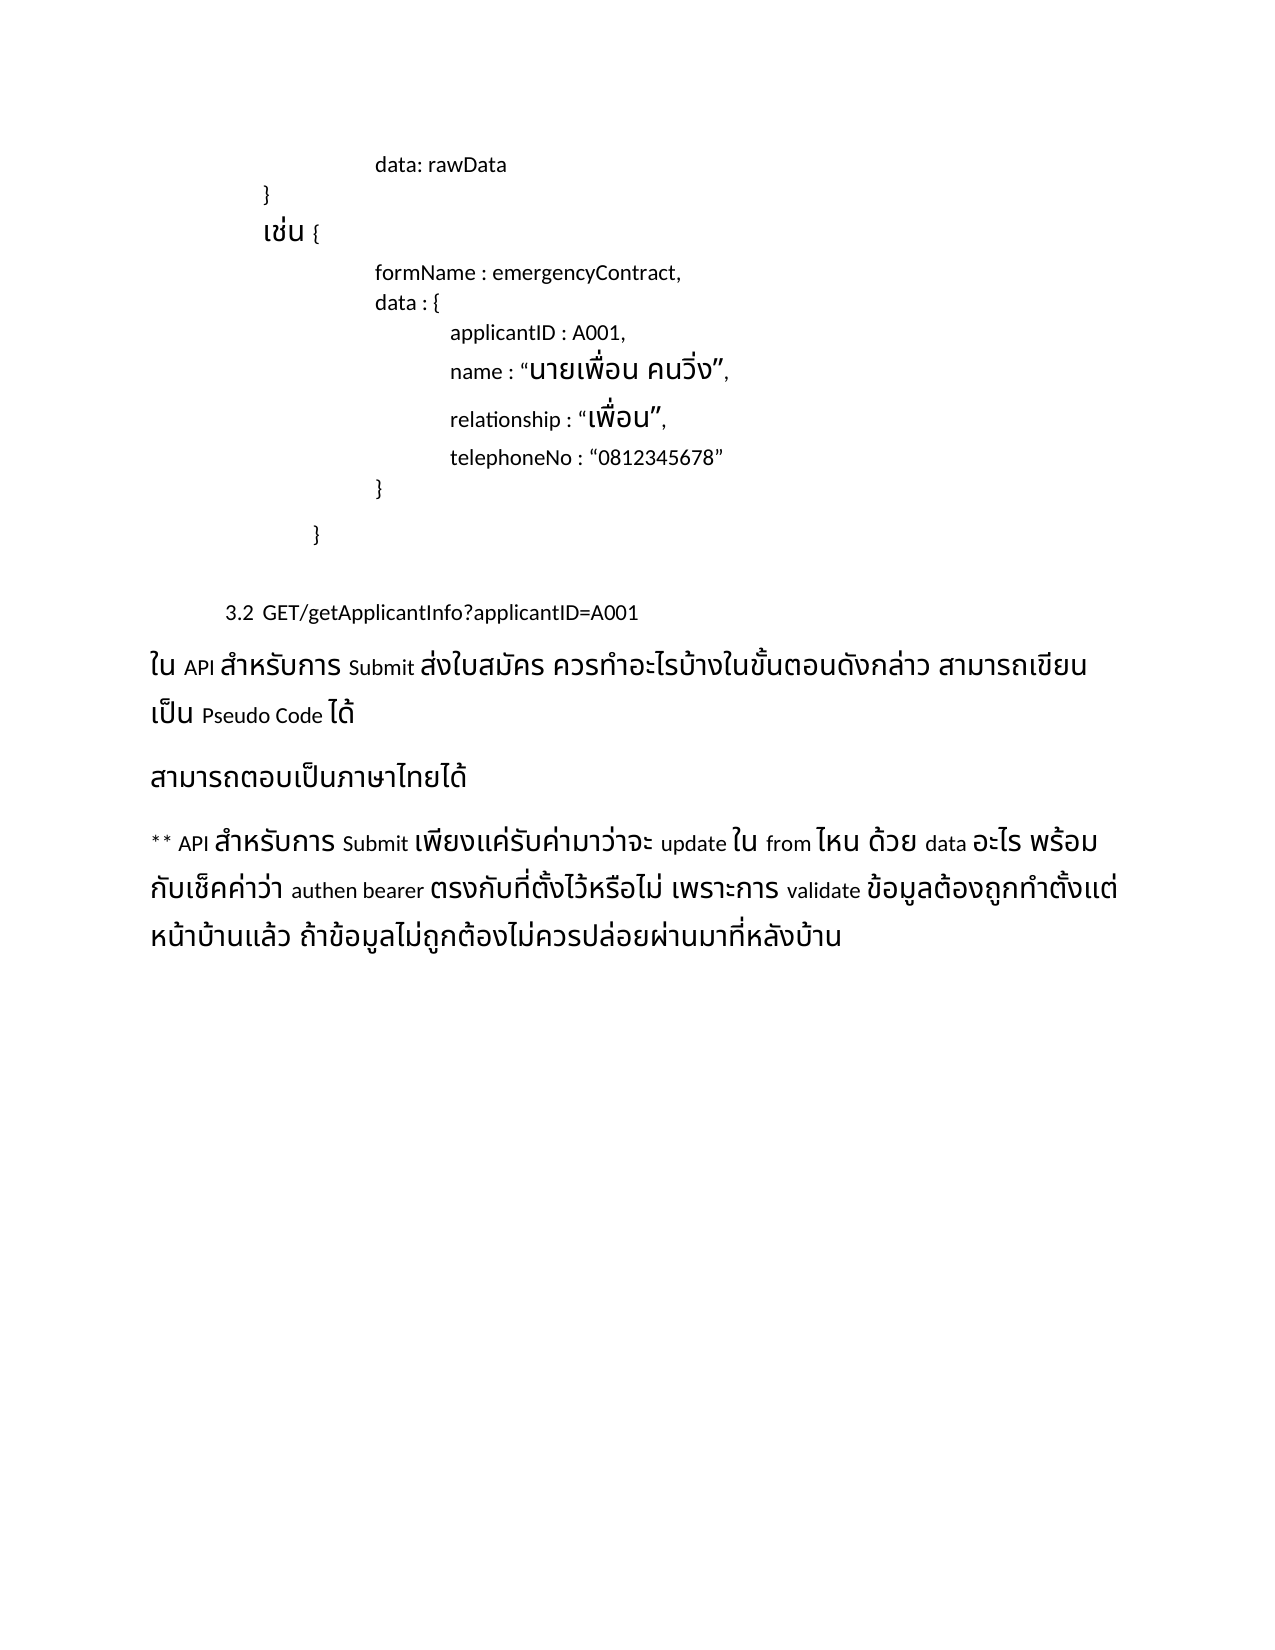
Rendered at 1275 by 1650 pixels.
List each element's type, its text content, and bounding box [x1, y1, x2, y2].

list relationship : “เพื่อน”, [337, 396, 1125, 440]
text } [150, 521, 1125, 549]
text ใน API สำหรับการ Submit ส่งใบสมัคร ควรทำอะไรบ้างในขั้นตอนดังกล่าว สามารถเขียนเป็น Pseudo Code ได้ [150, 644, 1125, 736]
list telephoneNo : “0812345678” [337, 443, 1125, 472]
list GET/getApplicantInfo?applicantID=A001 [225, 598, 1125, 626]
text สามารถตอบเป็นภาษาไทยได้ [150, 756, 1125, 800]
list applicantID : A001, [337, 318, 1125, 346]
list } [337, 474, 1125, 502]
list formName : emergencyContract, [337, 258, 1125, 286]
list data: rawData [262, 150, 1125, 178]
list } [262, 180, 1125, 208]
list data : { [337, 288, 1125, 316]
list name : “นายเพื่อน คนวิ่ง”, [337, 348, 1125, 393]
list เช่น { [262, 210, 1125, 254]
text ** API สำหรับการ Submit เพียงแค่รับค่ามาว่าจะ update ใน from ไหน ด้วย data อะไร พร้อมกับเช็คค่าว่า authen bearer ตรงกับที่ตั้งไว้หรือไม่ เพราะการ validate ข้อมูลต้องถูกทำตั้งแต่หน้าบ้านแล้ว ถ้าข้อมูลไม่ถูกต้องไม่ควรปล่อยผ่านมาที่หลังบ้าน [150, 820, 1125, 959]
